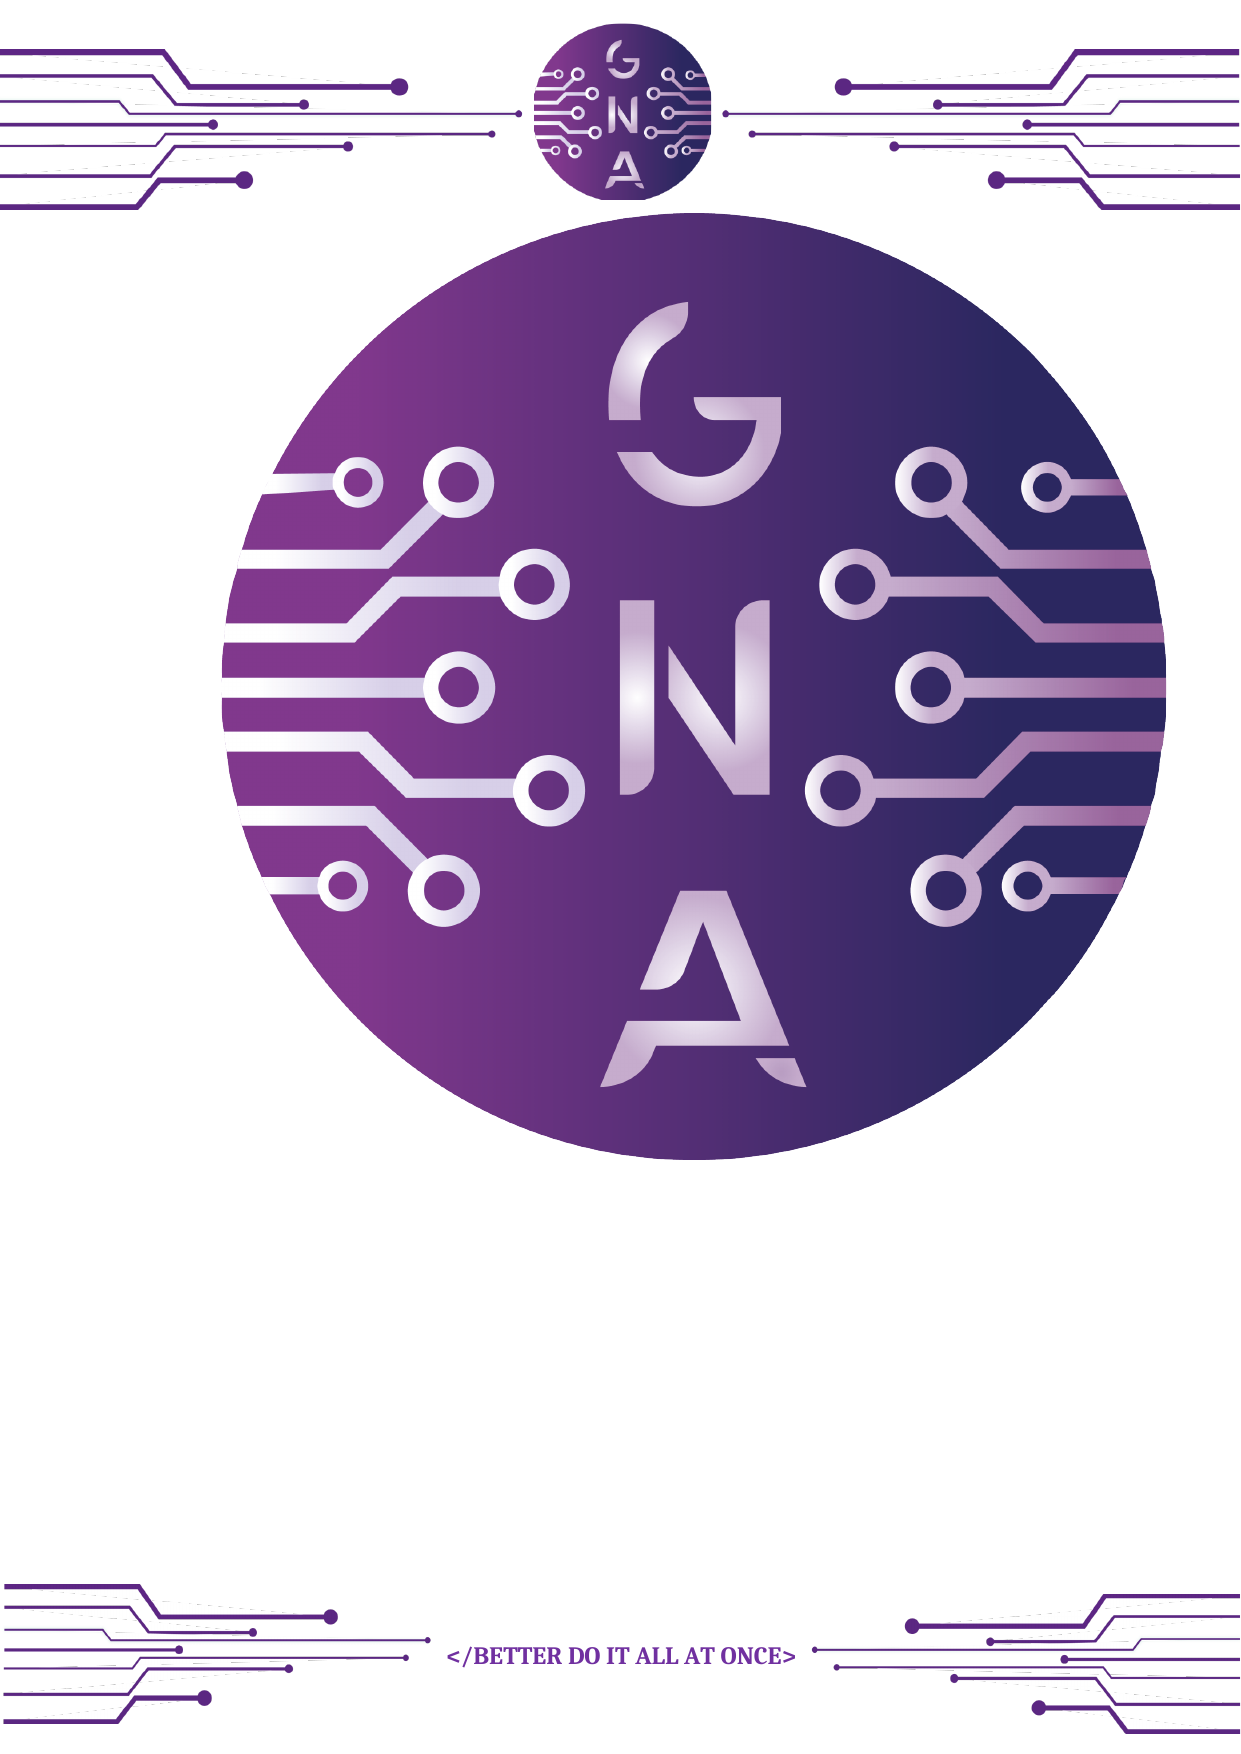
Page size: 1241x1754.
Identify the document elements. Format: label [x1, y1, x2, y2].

picture [0, 1584, 432, 1724]
picture [0, 49, 524, 210]
picture [221, 213, 1167, 1160]
picture [811, 1594, 1241, 1734]
picture [532, 23, 711, 198]
picture [720, 49, 1241, 210]
